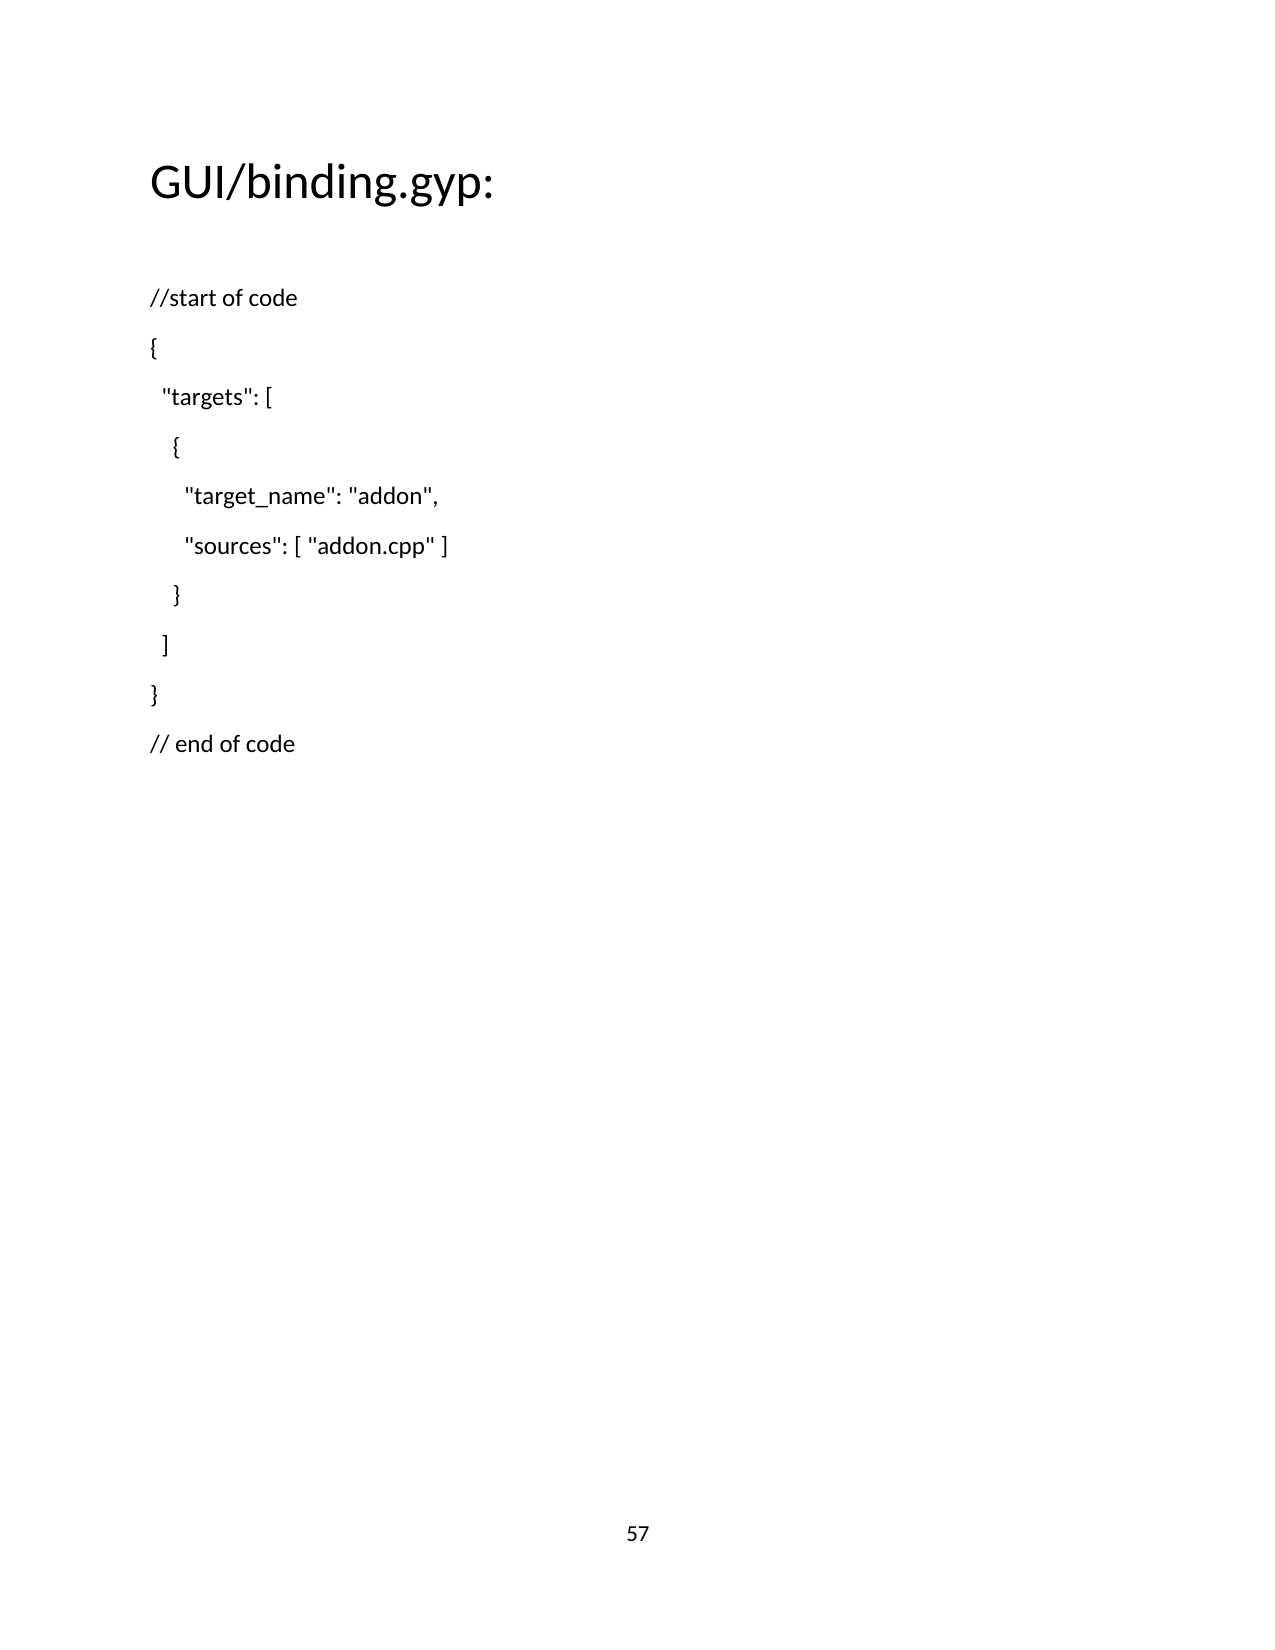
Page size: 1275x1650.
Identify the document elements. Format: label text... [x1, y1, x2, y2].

text ] [150, 629, 1125, 660]
text } [150, 679, 1125, 709]
text "sources": [ "addon.cpp" ] [150, 530, 1125, 561]
text } [150, 579, 1125, 610]
text //start of code [150, 282, 1125, 313]
text // end of code [150, 728, 1125, 759]
text { [150, 431, 1125, 461]
text "target_name": "addon", [150, 480, 1125, 511]
text { [150, 332, 1125, 362]
text GUI/binding.gyp: [150, 150, 1125, 211]
text "targets": [ [150, 381, 1125, 412]
